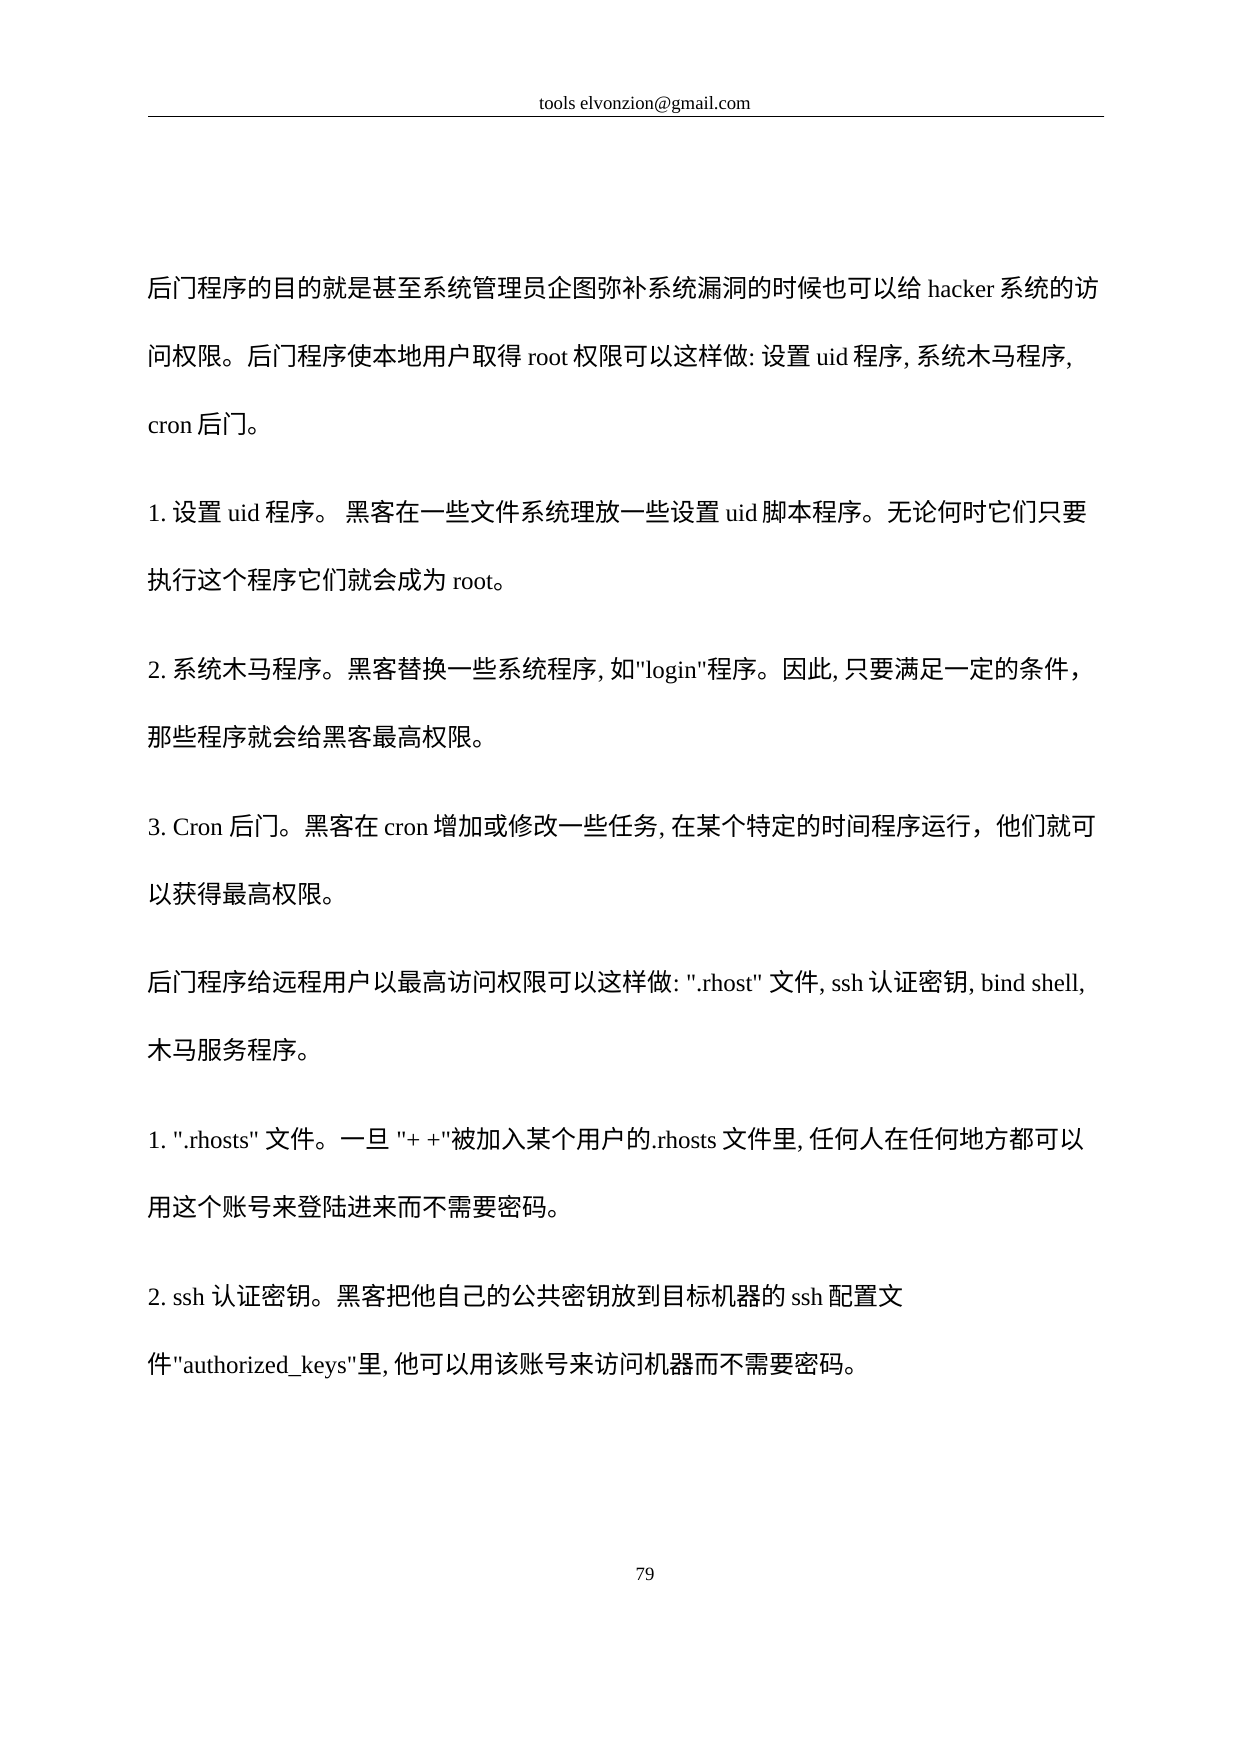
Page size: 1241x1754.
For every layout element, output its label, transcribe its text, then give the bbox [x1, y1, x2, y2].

text 1. 设置uid程序。 黑客在一些文件系统理放一些设置uid脚本程序。无论何时它们只要执行这个程序它们就会成为root。 [148, 477, 1104, 613]
text 3. Cron 后门。黑客在cron增加或修改一些任务, 在某个特定的时间程序运行，他们就可以获得最高权限。 [148, 790, 1104, 926]
text 后门程序给远程用户以最高访问权限可以这样做: ".rhost" 文件, ssh认证密钥, bind shell, 木马服务程序。 [148, 947, 1104, 1083]
text 2. 系统木马程序。黑客替换一些系统程序, 如"login"程序。因此, 只要满足一定的条件，那些程序就会给黑客最高权限。 [148, 634, 1104, 769]
text 后门程序的目的就是甚至系统管理员企图弥补系统漏洞的时候也可以给hacker系统的访问权限。后门程序使本地用户取得root权限可以这样做: 设置uid程序, 系统木马程序, cron后门。 [148, 252, 1104, 456]
text 1. ".rhosts" 文件。一旦 "+ +"被加入某个用户的.rhosts文件里, 任何人在任何地方都可以用这个账号来登陆进来而不需要密码。 [148, 1104, 1104, 1239]
text 2. ssh 认证密钥。黑客把他自己的公共密钥放到目标机器的ssh配置文件"authorized_keys"里, 他可以用该账号来访问机器而不需要密码。 [148, 1260, 1104, 1396]
